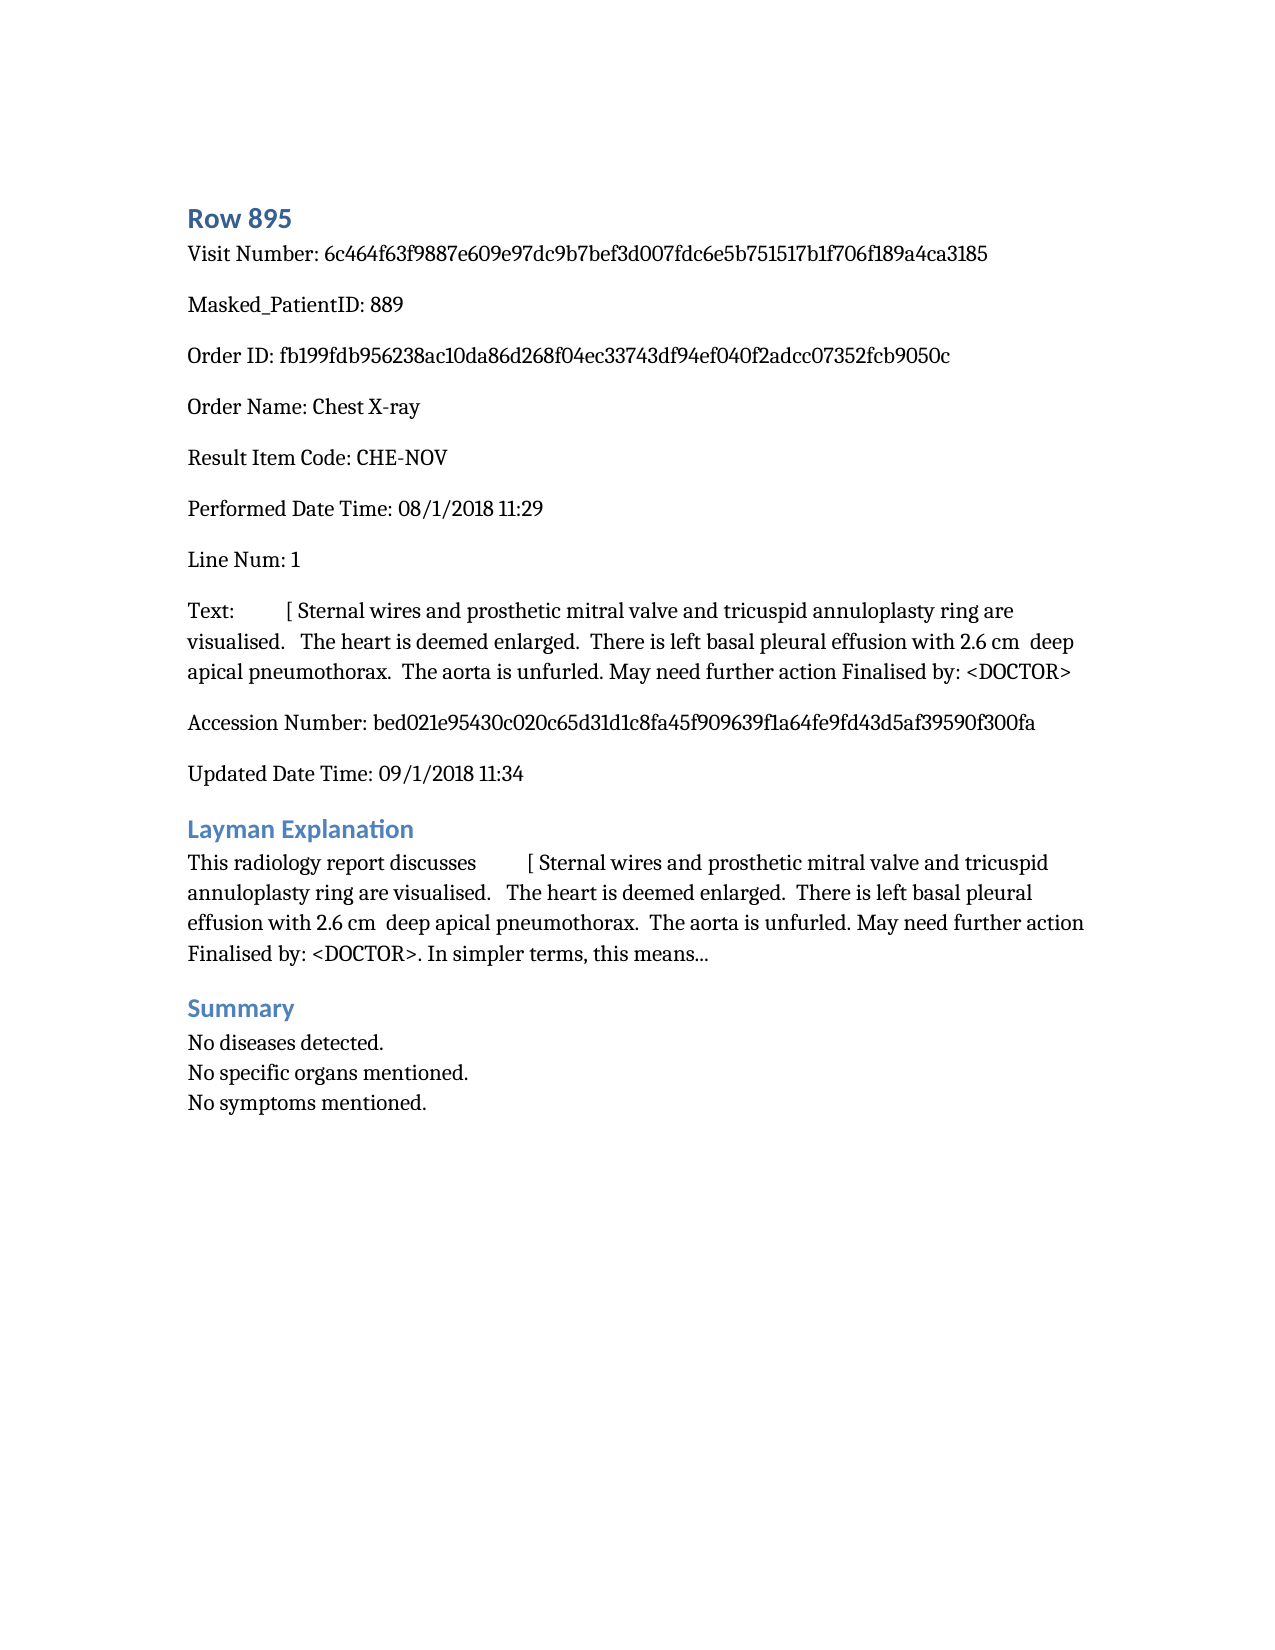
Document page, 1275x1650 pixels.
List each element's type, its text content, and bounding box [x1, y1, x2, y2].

text Result Item Code: CHE-NOV [187, 445, 1087, 471]
text Accession Number: bed021e95430c020c65d31d1c8fa45f909639f1a64fe9fd43d5af39590f300fa [187, 710, 1087, 736]
text No diseases detected. No specific organs mentioned. No symptoms mentioned. [187, 1029, 1087, 1116]
subtitle Layman Explanation [187, 812, 1087, 845]
subtitle Row 895 [187, 200, 1087, 236]
text Text: [ Sternal wires and prosthetic mitral valve and tricuspid annuloplasty ring are visualised. The heart is deemed enlarged. There is left basal pleural effusion with 2.6 cm deep apical pneumothorax. The aorta is unfurled. May need further action Finalised by: <DOCTOR> [187, 598, 1087, 685]
text This radiology report discusses [ Sternal wires and prosthetic mitral valve and tricuspid annuloplasty ring are visualised. The heart is deemed enlarged. There is left basal pleural effusion with 2.6 cm deep apical pneumothorax. The aorta is unfurled. May need further action Finalised by: <DOCTOR>. In simpler terms, this means... [187, 850, 1087, 967]
text Order Name: Chest X-ray [187, 394, 1087, 420]
text Performed Date Time: 08/1/2018 11:29 [187, 496, 1087, 522]
text Updated Date Time: 09/1/2018 11:34 [187, 761, 1087, 787]
subtitle Summary [187, 991, 1087, 1024]
text Masked_PatientID: 889 [187, 292, 1087, 318]
text Order ID: fb199fdb956238ac10da86d268f04ec33743df94ef040f2adcc07352fcb9050c [187, 343, 1087, 369]
text Visit Number: 6c464f63f9887e609e97dc9b7bef3d007fdc6e5b751517b1f706f189a4ca3185 [187, 241, 1087, 267]
text Line Num: 1 [187, 547, 1087, 573]
